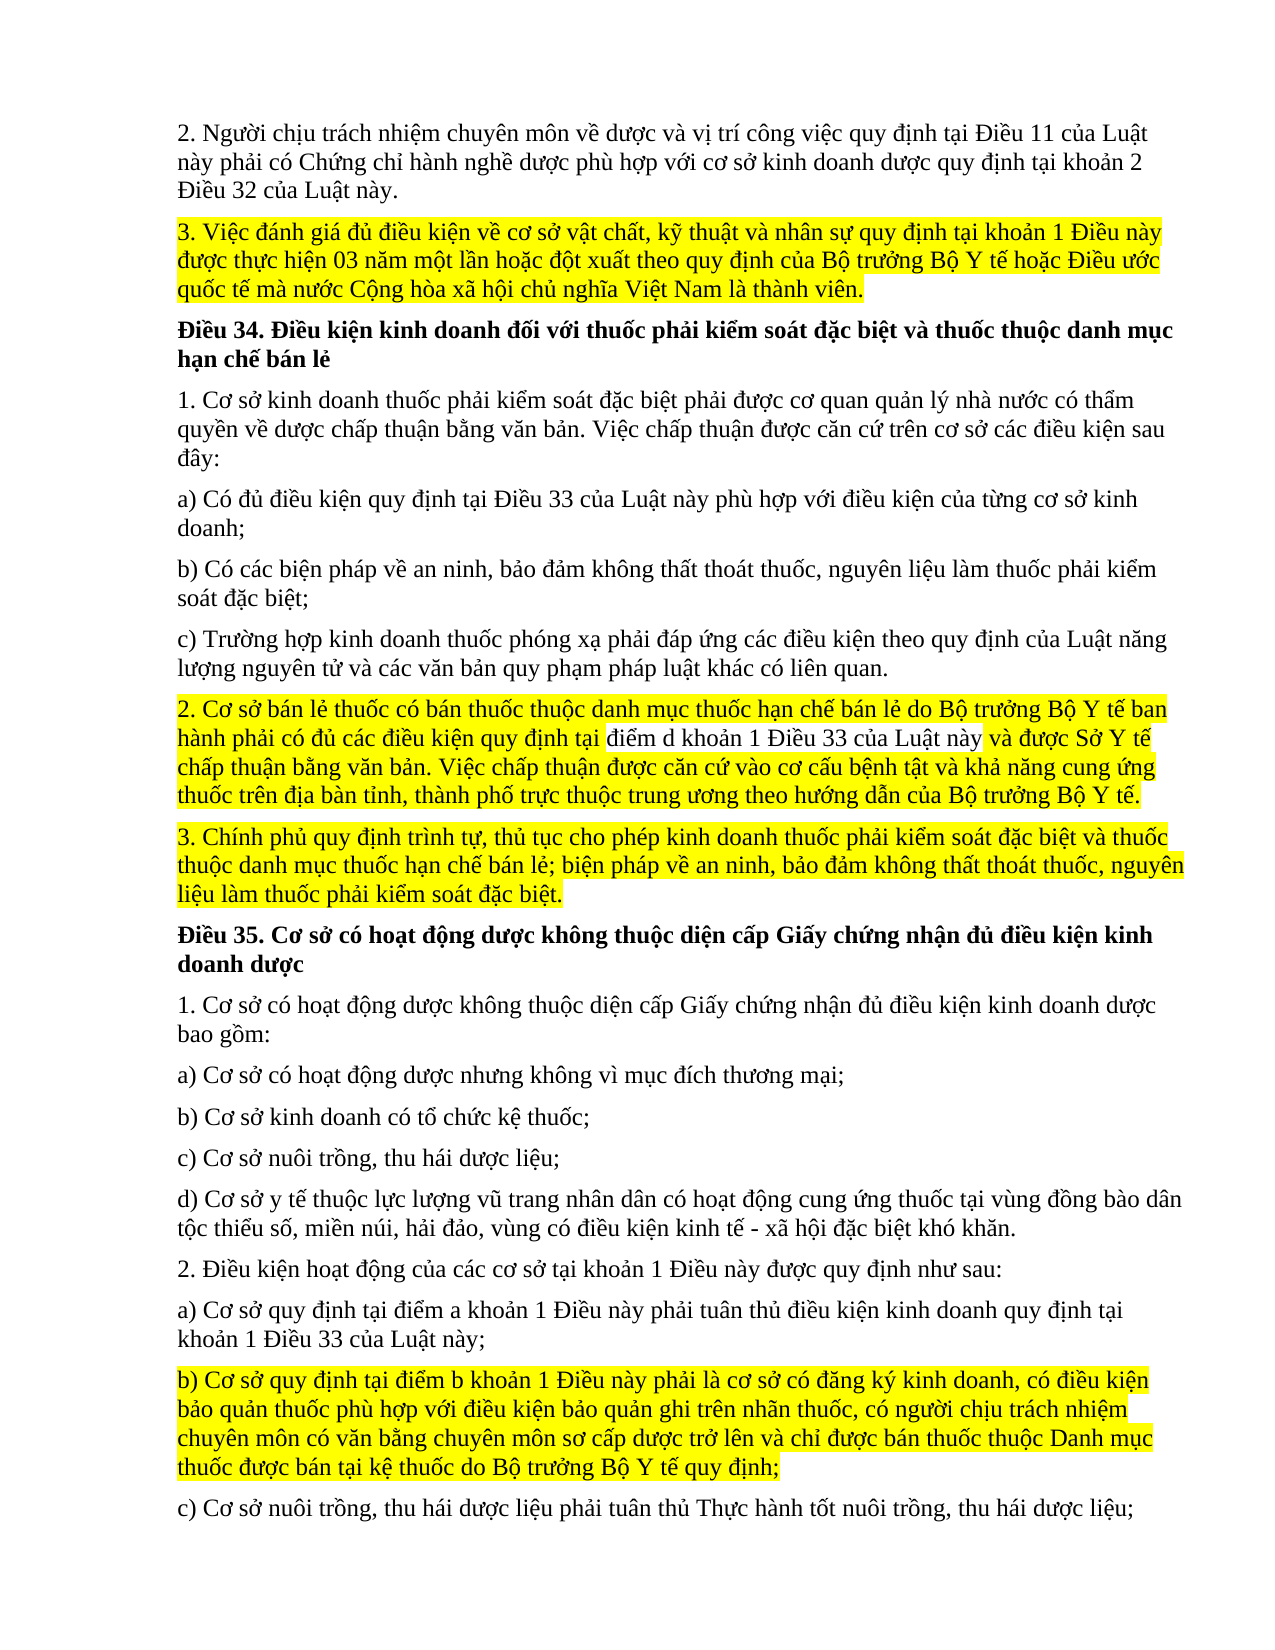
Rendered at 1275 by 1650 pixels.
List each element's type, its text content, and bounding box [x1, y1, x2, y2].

text c) Cơ sở nuôi trồng, thu hái dược liệu phải tuân thủ Thực hành tốt nuôi trồng, thu hái dược liệu; [177, 1493, 1186, 1522]
text a) Có đủ điều kiện quy định tại Điều 33 của Luật này phù hợp với điều kiện của từng cơ sở kinh doanh; [177, 484, 1186, 542]
text 1. Cơ sở có hoạt động dược không thuộc diện cấp Giấy chứng nhận đủ điều kiện kinh doanh dược bao gồm: [177, 991, 1186, 1048]
text b) Cơ sở kinh doanh có tổ chức kệ thuốc; [177, 1102, 1186, 1131]
text 3. Việc đánh giá đủ điều kiện về cơ sở vật chất, kỹ thuật và nhân sự quy định tại khoản 1 Điều này được thực hiện 03 năm một lần hoặc đột xuất theo quy định của Bộ trưởng Bộ Y tế hoặc Điều ước quốc tế mà nước Cộng hòa xã hội chủ nghĩa Việt Nam là thành viên. [864, 217, 1186, 303]
text a) Cơ sở có hoạt động dược nhưng không vì mục đích thương mại; [177, 1061, 1186, 1089]
text 3. Chính phủ quy định trình tự, thủ tục cho phép kinh doanh thuốc phải kiểm soát đặc biệt và thuốc thuộc danh mục thuốc hạn chế bán lẻ; biện pháp về an ninh, bảo đảm không thất thoát thuốc, nguyên liệu làm thuốc phải kiểm soát đặc biệt. [563, 822, 1186, 908]
text 2. Người chịu trách nhiệm chuyên môn về dược và vị trí công việc quy định tại Điều 11 của Luật này phải có Chứng chỉ hành nghề dược phù hợp với cơ sở kinh doanh dược quy định tại khoản 2 Điều 32 của Luật này. [177, 118, 1186, 204]
text Điều 35. Cơ sở có hoạt động dược không thuộc diện cấp Giấy chứng nhận đủ điều kiện kinh doanh dược [177, 921, 1186, 978]
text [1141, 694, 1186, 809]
text d) Cơ sở y tế thuộc lực lượng vũ trang nhân dân có hoạt động cung ứng thuốc tại vùng đồng bào dân tộc thiểu số, miền núi, hải đảo, vùng có điều kiện kinh tế - xã hội đặc biệt khó khăn. [177, 1184, 1186, 1242]
text b) Có các biện pháp về an ninh, bảo đảm không thất thoát thuốc, nguyên liệu làm thuốc phải kiểm soát đặc biệt; [177, 554, 1186, 612]
text 2. Điều kiện hoạt động của các cơ sở tại khoản 1 Điều này được quy định như sau: [177, 1254, 1186, 1283]
text c) Trường hợp kinh doanh thuốc phóng xạ phải đáp ứng các điều kiện theo quy định của Luật năng lượng nguyên tử và các văn bản quy phạm pháp luật khác có liên quan. [177, 624, 1186, 682]
text a) Cơ sở quy định tại điểm a khoản 1 Điều này phải tuân thủ điều kiện kinh doanh quy định tại khoản 1 Ðiều 33 của Luật này; [177, 1296, 1186, 1353]
text b) Cơ sở quy định tại điểm b khoản 1 Điều này phải là cơ sở có đăng ký kinh doanh, có điều kiện bảo quản thuốc phù hợp với điều kiện bảo quản ghi trên nhãn thuốc, có người chịu trách nhiệm chuyên môn có văn bằng chuyên môn sơ cấp dược trở lên và chỉ được bán thuốc thuộc Danh mục thuốc được bán tại kệ thuốc do Bộ trưởng Bộ Y tế quy định; [780, 1366, 1186, 1481]
text c) Cơ sở nuôi trồng, thu hái dược liệu; [177, 1143, 1186, 1172]
text 1. Cơ sở kinh doanh thuốc phải kiểm soát đặc biệt phải được cơ quan quản lý nhà nước có thẩm quyền về dược chấp thuận bằng văn bản. Việc chấp thuận được căn cứ trên cơ sở các điều kiện sau đây: [177, 386, 1186, 472]
text Điều 34. Điều kiện kinh doanh đối với thuốc phải kiểm soát đặc biệt và thuốc thuộc danh mục hạn chế bán lẻ [177, 316, 1186, 373]
